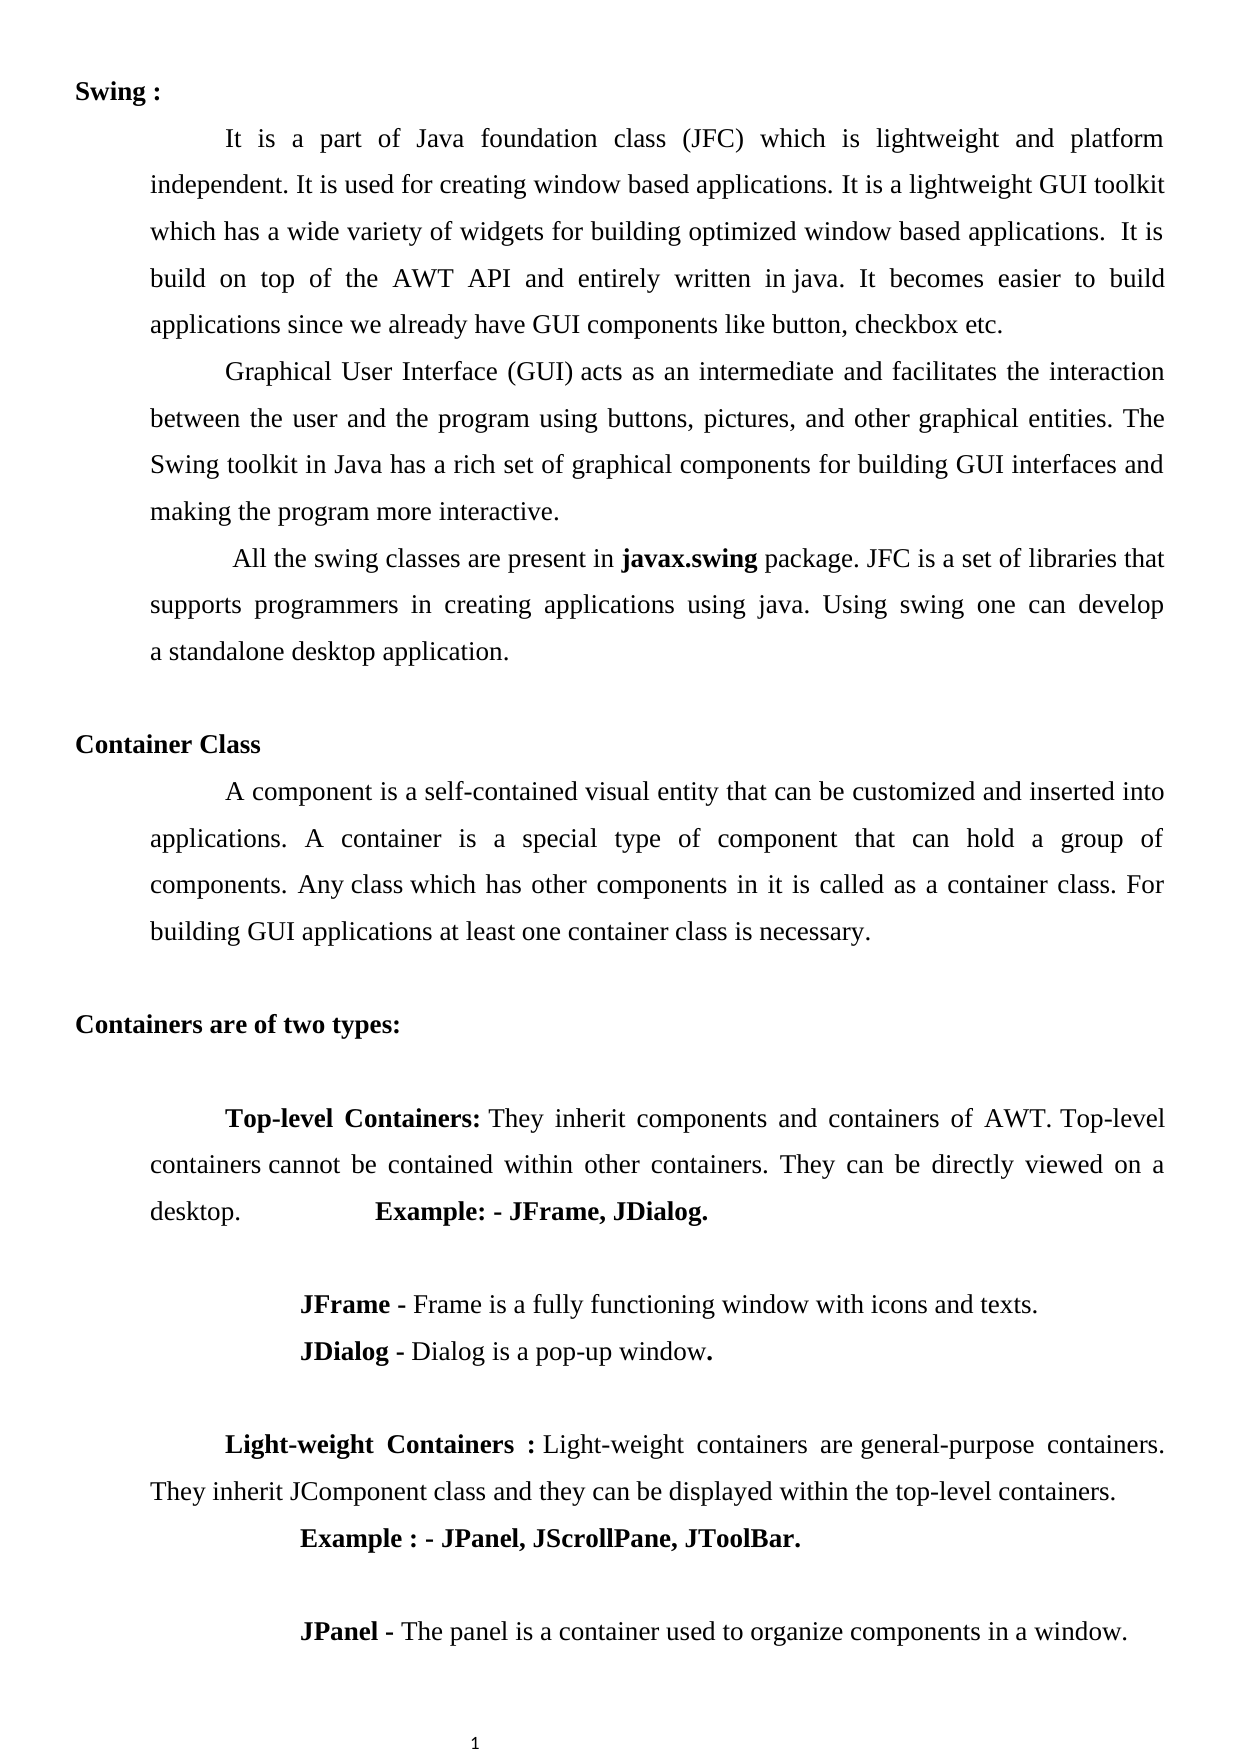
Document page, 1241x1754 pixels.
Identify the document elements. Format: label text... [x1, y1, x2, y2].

text Graphical User Interface (GUI) acts as an intermediate and facilitates the interaction between the user and the program using buttons, pictures, and other graphical entities. The Swing toolkit in Java has a rich set of graphical components for building GUI interfaces and making the program more interactive. [150, 355, 1165, 526]
text Container Class [75, 728, 1165, 759]
text It is a part of Java foundation class (JFC) which is lightweight and platform independent. It is used for creating window based applications. It is a lightweight GUI toolkit which has a wide variety of widgets for building optimized window based applications. It is build on top of the AWT API and entirely written in java. It becomes easier to build applications since we already have GUI components like button, checkbox etc. [150, 122, 1165, 339]
text A component is a self-contained visual entity that can be customized and inserted into applications. A container is a special type of component that can hold a group of components. Any class which has other components in it is called as a container class. For building GUI applications at least one container class is necessary. [150, 775, 1165, 946]
text JDialog - Dialog is a pop-up window. [225, 1335, 1165, 1366]
text JFrame - Frame is a fully functioning window with icons and texts. [225, 1288, 1165, 1319]
text Containers are of two types: [75, 1008, 1165, 1039]
text Top-level Containers: They inherit components and containers of AWT. Top-level containers cannot be contained within other containers. They can be directly viewed on a desktop. Example: - JFrame, JDialog. [150, 1102, 1165, 1226]
text Light-weight Containers : Light-weight containers are general-purpose containers. They inherit JComponent class and they can be displayed within the top-level containers. Example : - JPanel, JScrollPane, JToolBar. [150, 1428, 1165, 1553]
text JPanel - The panel is a container used to organize components in a window. [225, 1615, 1165, 1646]
text All the swing classes are present in javax.swing package. JFC is a set of libraries that supports programmers in creating applications using java. Using swing one can develop a standalone desktop application. [150, 542, 1165, 666]
text Swing : [75, 75, 1165, 106]
